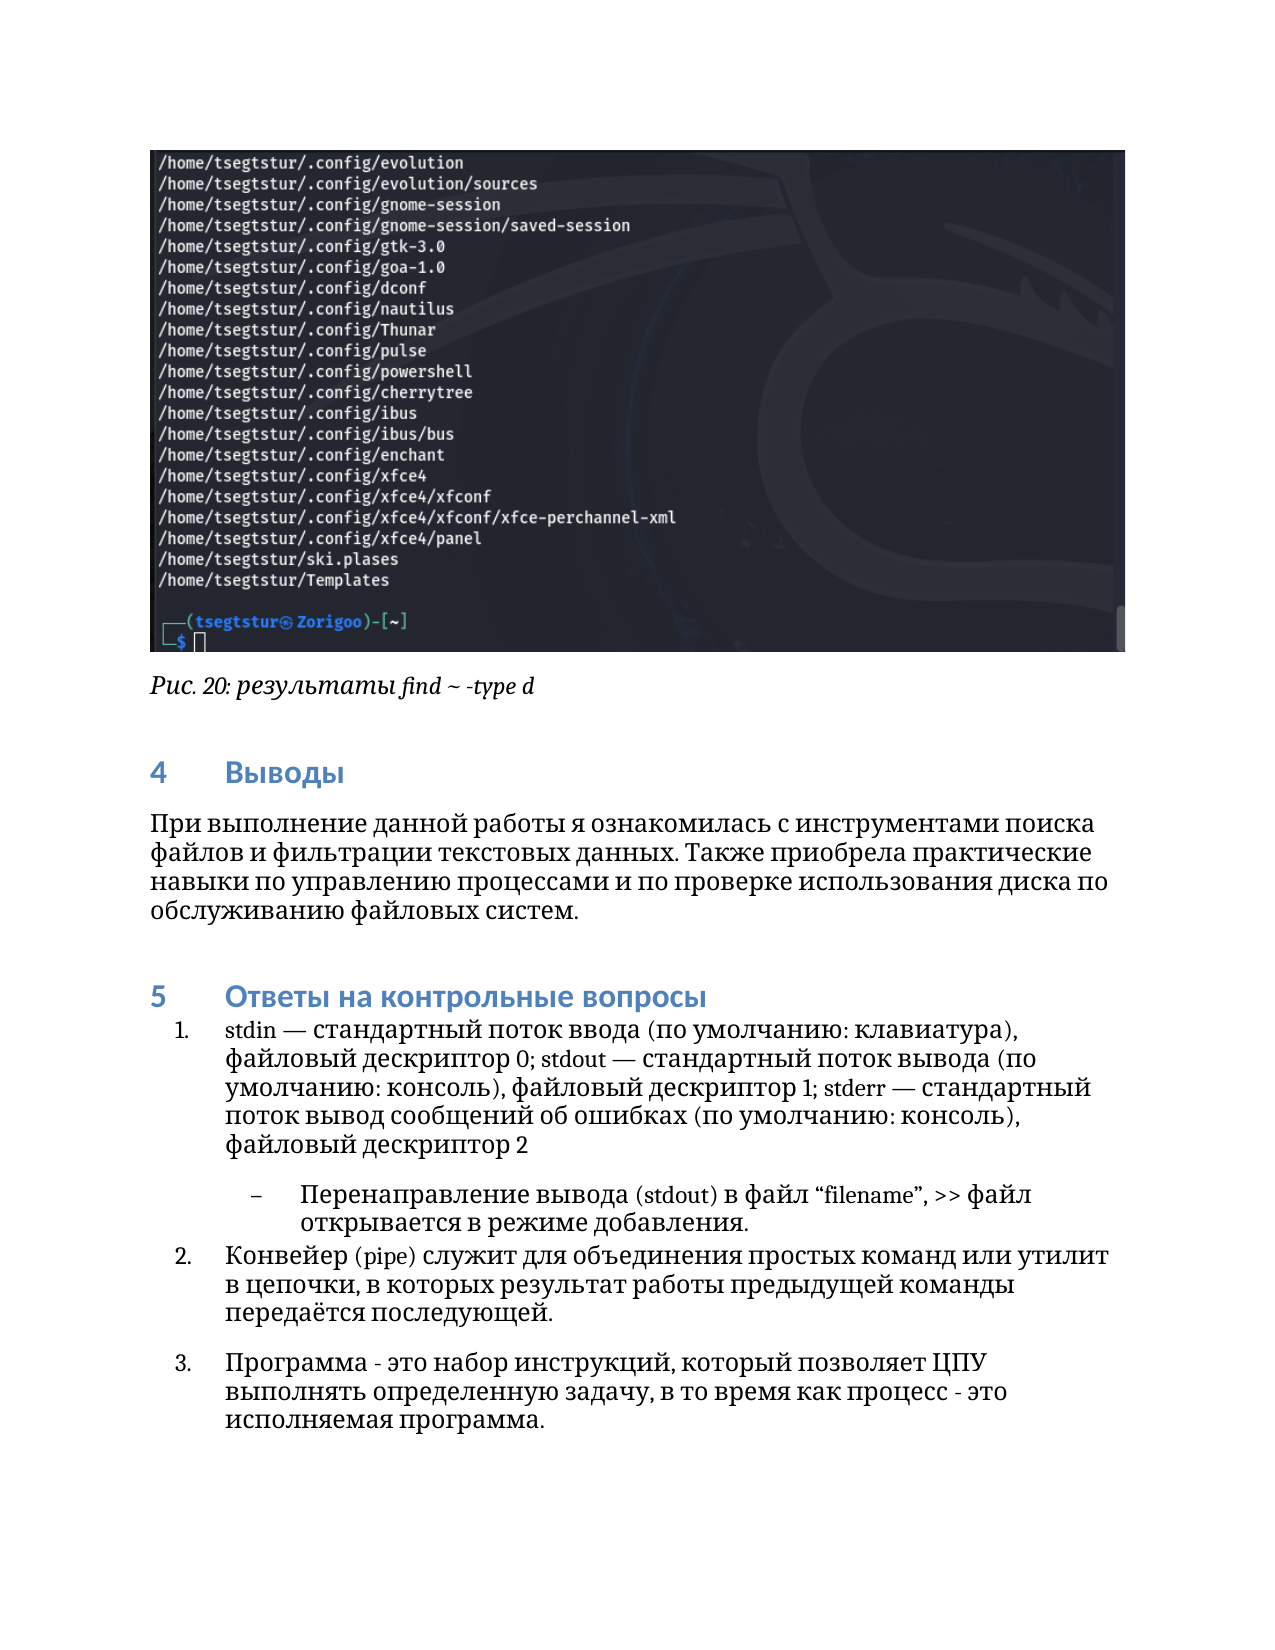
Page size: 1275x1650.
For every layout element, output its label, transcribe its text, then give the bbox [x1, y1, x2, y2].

picture [150, 150, 1125, 652]
list Перенаправление вывода (stdout) в файл “filename”, >> файл открывается в режиме добавления. [250, 1181, 1125, 1238]
list Программа - это набор инструкций, который позволяет ЦПУ выполнять определенную задачу, в то время как процесс - это исполняемая программа. [175, 1349, 1125, 1435]
text При выполнение данной работы я ознакомилась с инструментами поиска файлов и фильтрации текстовых данных. Также приобрела практические навыки по управлению процессами и по проверке использования диска по обслуживанию файловых систем. [150, 810, 1125, 925]
subtitle 5 Ответы на контрольные вопросы [150, 975, 1125, 1016]
subtitle 4 Выводы [150, 751, 1125, 792]
list Конвейер (pipe) служит для объединения простых команд или утилит в цепочки, в которых результат работы предыдущей команды передаётся последующей. [175, 1242, 1125, 1328]
text Рис. 20: результаты find ~ -type d [150, 672, 1125, 701]
list stdin — стандартный поток ввода (по умолчанию: клавиатура), файловый дескриптор 0; stdout — стандартный поток вывода (по умолчанию: консоль), файловый дескриптор 1; stderr — стандартный поток вывод сообщений об ошибках (по умолчанию: консоль), файловый дескриптор 2 [175, 1016, 1125, 1160]
